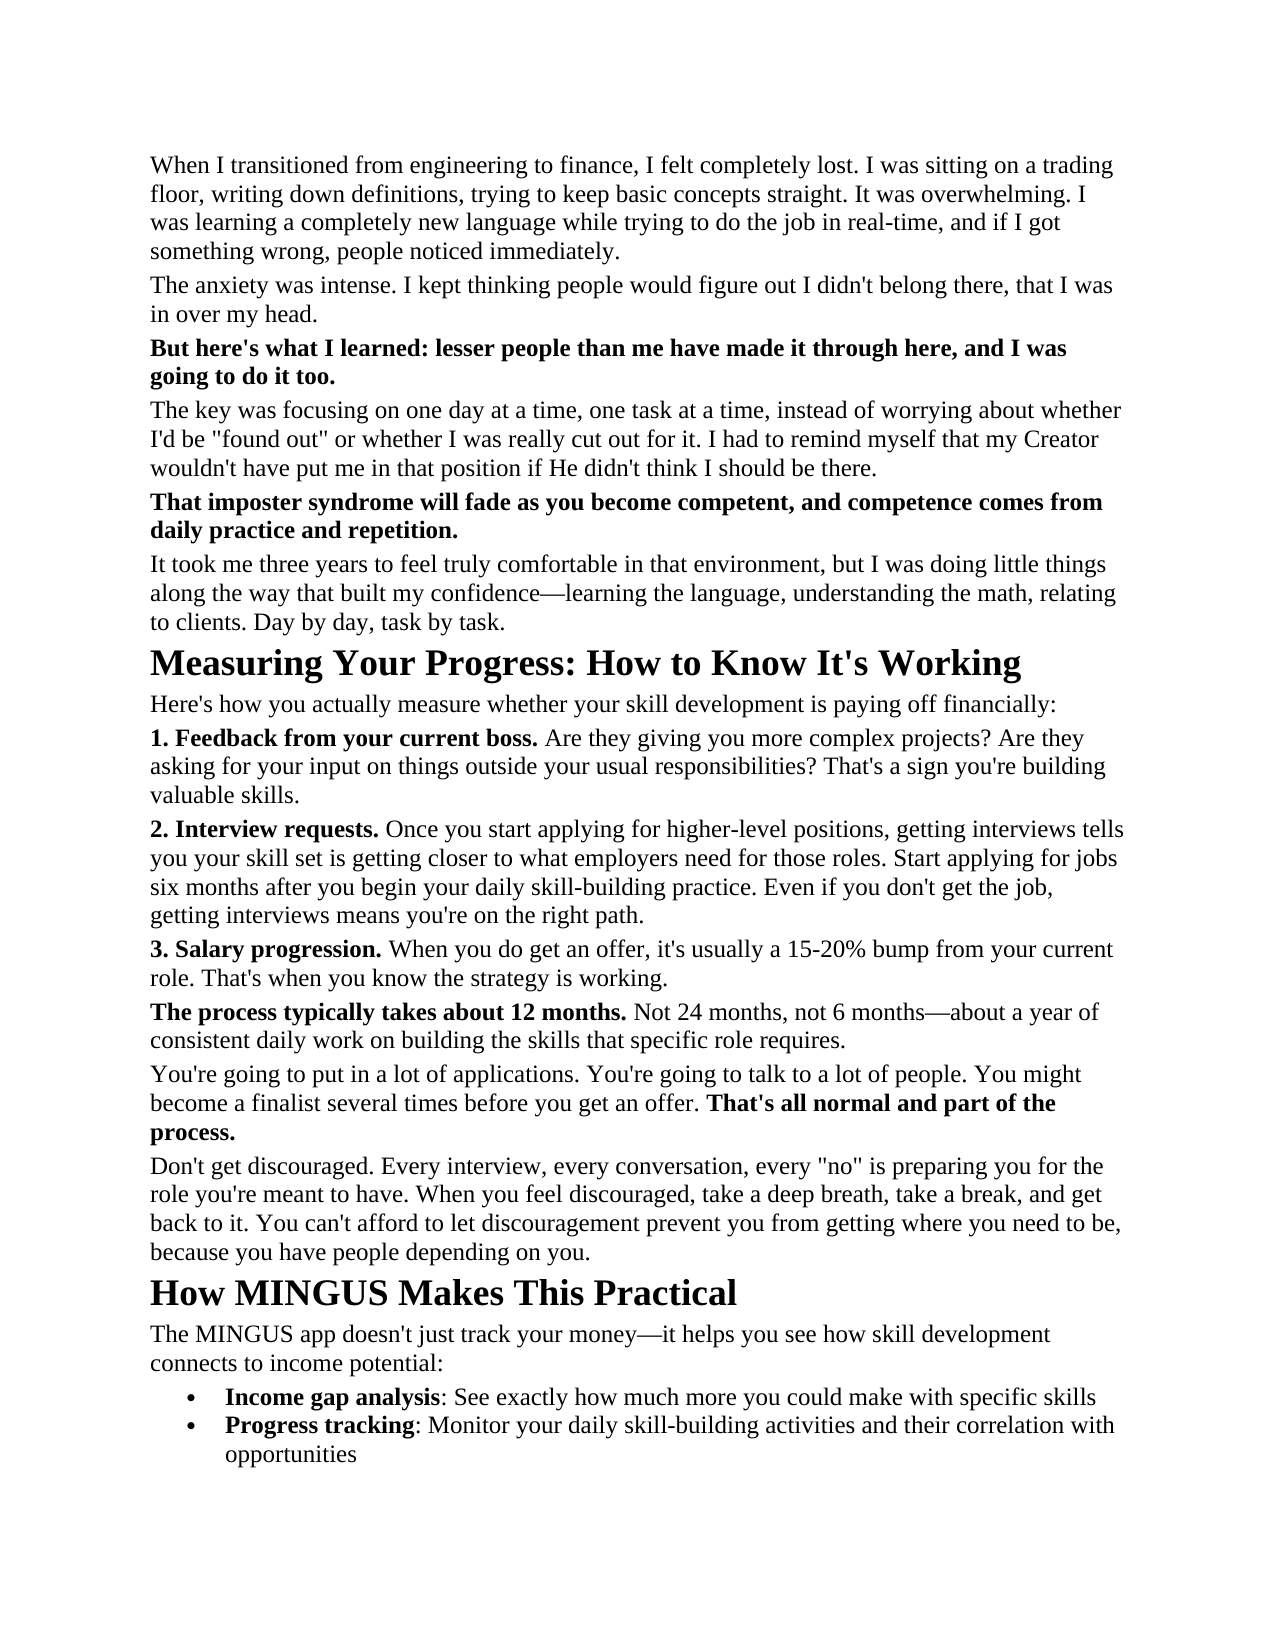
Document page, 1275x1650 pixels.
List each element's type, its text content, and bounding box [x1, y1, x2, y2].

text When I transitioned from engineering to finance, I felt completely lost. I was sitting on a trading floor, writing down definitions, trying to keep basic concepts straight. It was overwhelming. I was learning a completely new language while trying to do the job in real-time, and if I got something wrong, people noticed immediately. [150, 150, 1125, 265]
text The process typically takes about 12 months. Not 24 months, not 6 months—about a year of consistent daily work on building the skills that specific role requires. [150, 997, 1125, 1054]
text The anxiety was intense. I kept thinking people would figure out I didn't belong there, that I was in over my head. [150, 270, 1125, 328]
text How MINGUS Makes This Practical [150, 1271, 1125, 1314]
text The key was focusing on one day at a time, one task at a time, instead of worrying about whether I'd be "found out" or whether I was really cut out for it. I had to remind myself that my Creator wouldn't have put me in that position if He didn't think I should be there. [150, 395, 1125, 482]
text 3. Salary progression. When you do get an offer, it's usually a 15-20% bump from your current role. That's when you know the strategy is working. [150, 934, 1125, 992]
text But here's what I learned: lesser people than me have made it through here, and I was going to do it too. [150, 333, 1125, 390]
list Progress tracking: Monitor your daily skill-building activities and their correlation with opportunities [187, 1410, 1125, 1468]
text Measuring Your Progress: How to Know It's Working [150, 641, 1125, 684]
text Don't get discouraged. Every interview, every conversation, every "no" is preparing you for the role you're meant to have. When you feel discouraged, take a deep breath, take a break, and get back to it. You can't afford to let discouragement prevent you from getting where you need to be, because you have people depending on you. [150, 1151, 1125, 1266]
text That imposter syndrome will fade as you become competent, and competence comes from daily practice and repetition. [150, 487, 1125, 544]
text You're going to put in a lot of applications. You're going to talk to a lot of people. You might become a finalist several times before you get an offer. That's all normal and part of the process. [150, 1059, 1125, 1146]
text 2. Interview requests. Once you start applying for higher-level positions, getting interviews tells you your skill set is getting closer to what employers need for those roles. Start applying for jobs six months after you begin your daily skill-building practice. Even if you don't get the job, getting interviews means you're on the right path. [150, 814, 1125, 929]
text The MINGUS app doesn't just track your money—it helps you see how skill development connects to income potential: [150, 1319, 1125, 1377]
text Here's how you actually measure whether your skill development is paying off financially: [150, 689, 1125, 718]
list Income gap analysis: See exactly how much more you could make with specific skills [187, 1382, 1125, 1410]
text 1. Feedback from your current boss. Are they giving you more complex projects? Are they asking for your input on things outside your usual responsibilities? That's a sign you're building valuable skills. [150, 723, 1125, 809]
text It took me three years to feel truly comfortable in that environment, but I was doing little things along the way that built my confidence—learning the language, understanding the math, relating to clients. Day by day, task by task. [150, 549, 1125, 636]
